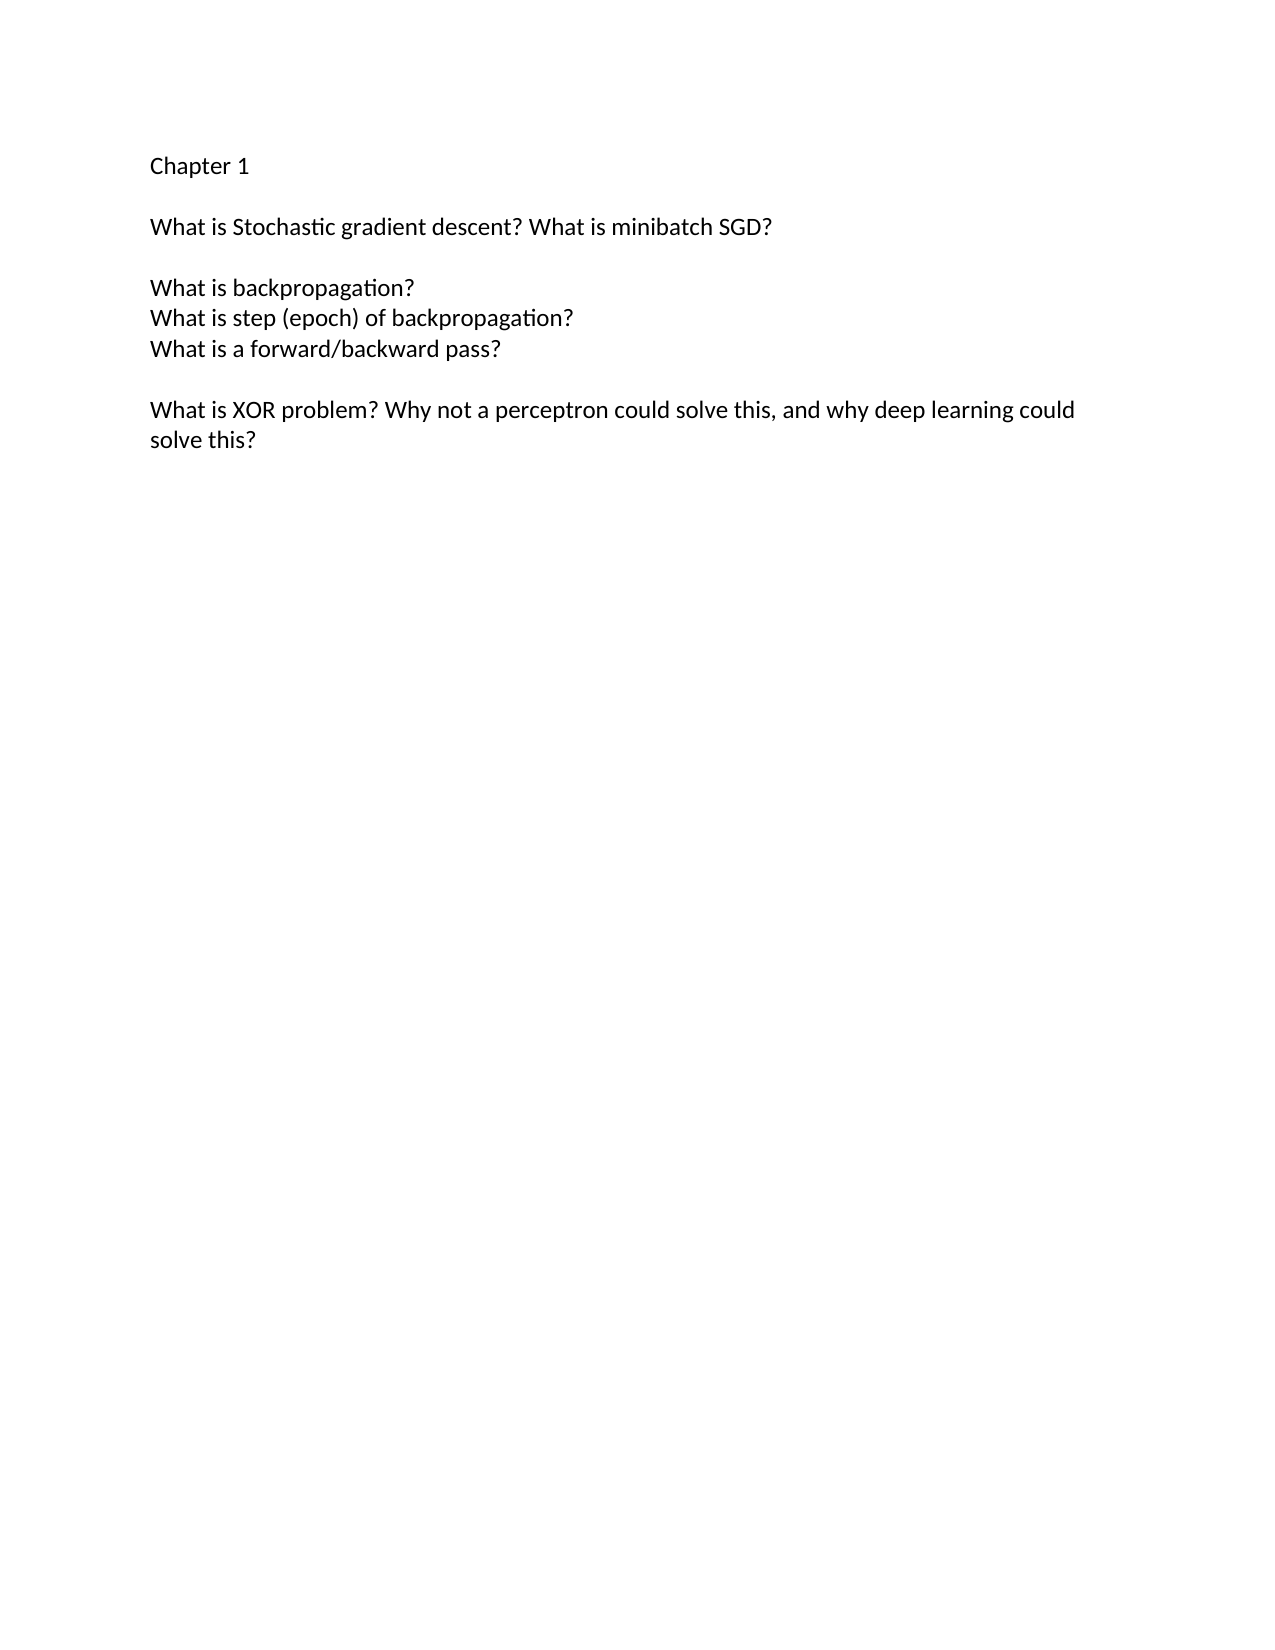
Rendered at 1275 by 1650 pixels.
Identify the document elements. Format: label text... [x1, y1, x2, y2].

text Chapter 1 [150, 150, 1125, 181]
text What is XOR problem? Why not a perceptron could solve this, and why deep learning could solve this? [150, 394, 1125, 455]
text What is a forward/backward pass? [150, 333, 1125, 364]
text What is Stochastic gradient descent? What is minibatch SGD? [150, 211, 1125, 242]
text What is step (epoch) of backpropagation? [150, 303, 1125, 333]
text What is backpropagation? [150, 272, 1125, 303]
